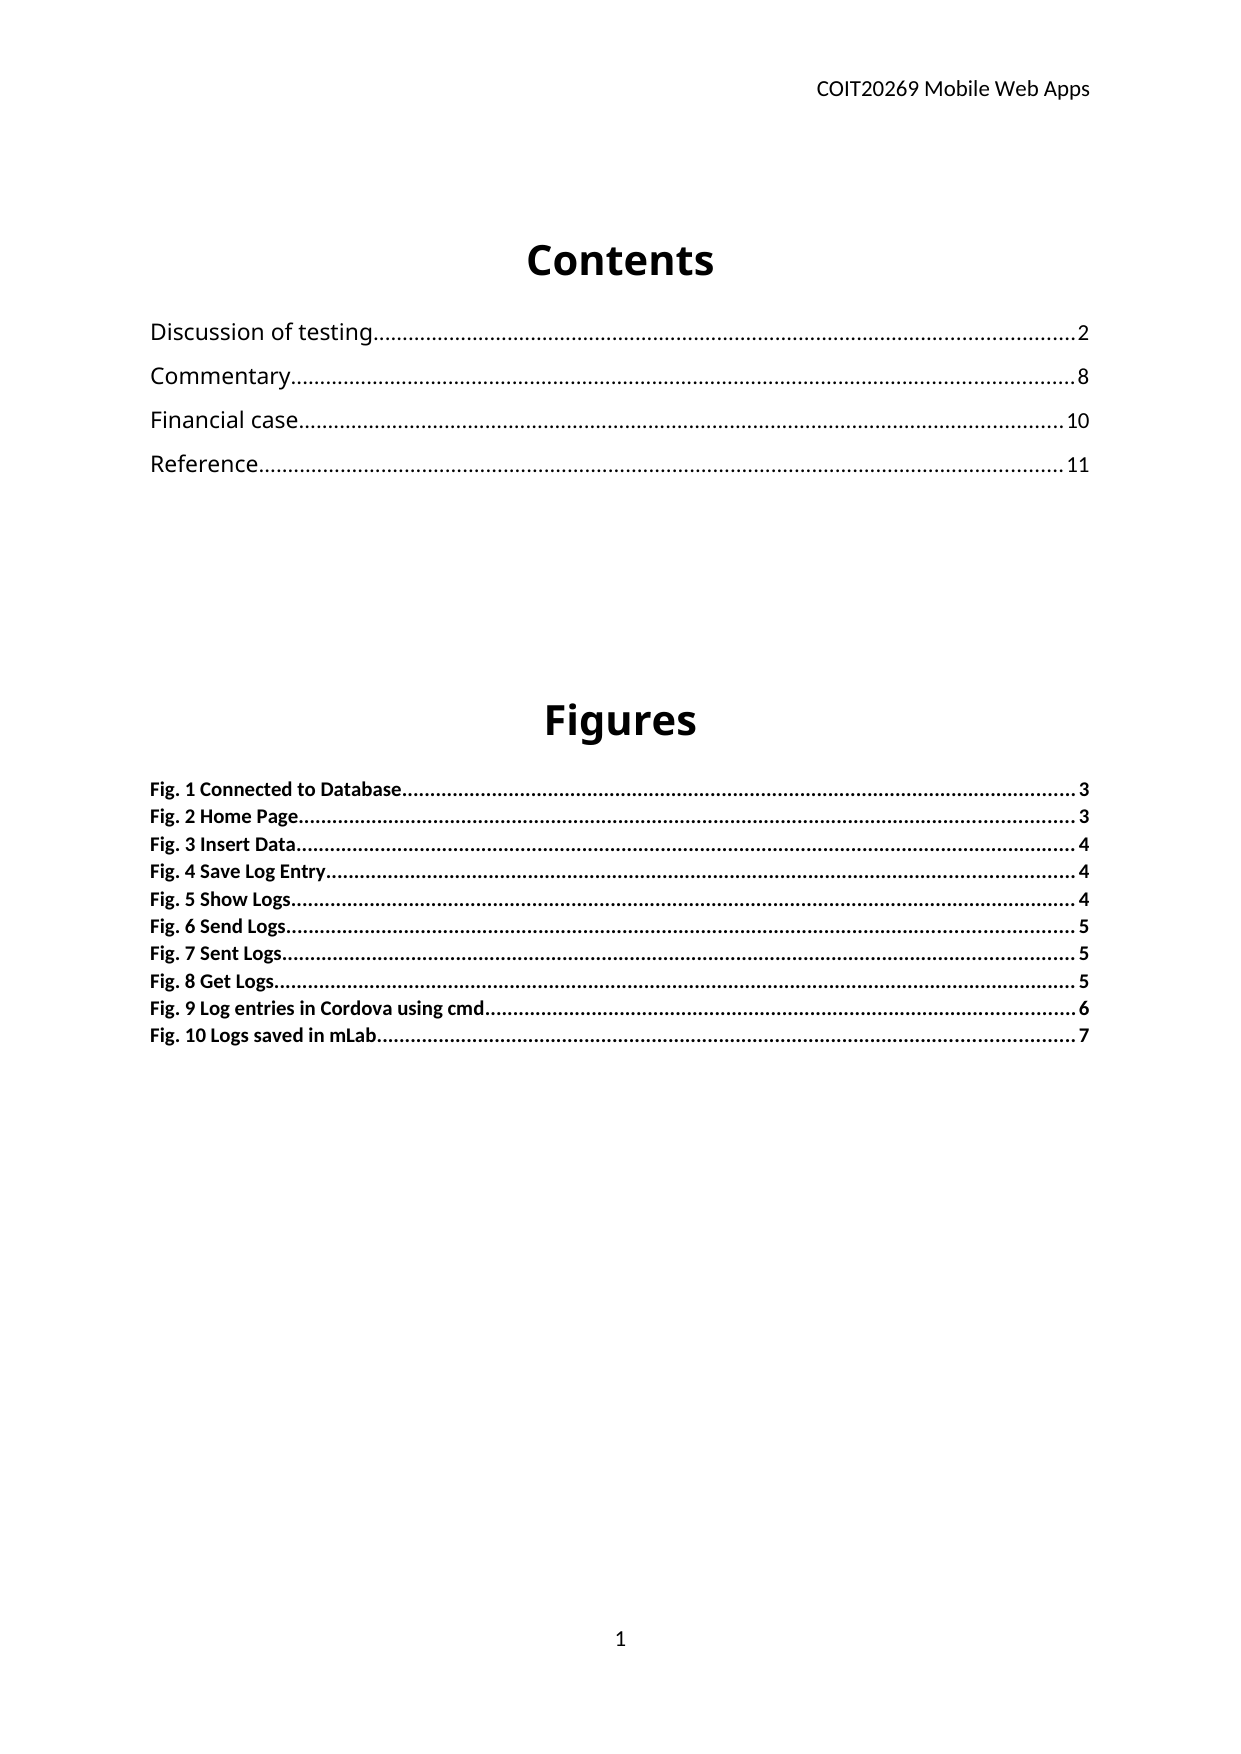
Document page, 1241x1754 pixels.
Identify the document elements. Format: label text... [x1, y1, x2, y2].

text Fig. 1 Connected to Database 3 [150, 776, 1090, 802]
text Fig. 6 Send Logs 5 [150, 913, 1090, 938]
text Fig. 5 Show Logs 4 [150, 886, 1090, 911]
text Fig. 3 Insert Data 4 [150, 831, 1090, 856]
text Fig. 7 Sent Logs 5 [150, 941, 1090, 966]
text Fig. 2 Home Page 3 [150, 803, 1090, 829]
text Fig. 10 Logs saved in mLab 7 [150, 1023, 1090, 1048]
text Fig. 9 Log entries in Cordova using cmd 6 [150, 995, 1090, 1021]
subtitle Figures [150, 691, 1090, 748]
text Fig. 8 Get Logs 5 [150, 968, 1090, 993]
text Fig. 4 Save Log Entry 4 [150, 858, 1090, 884]
